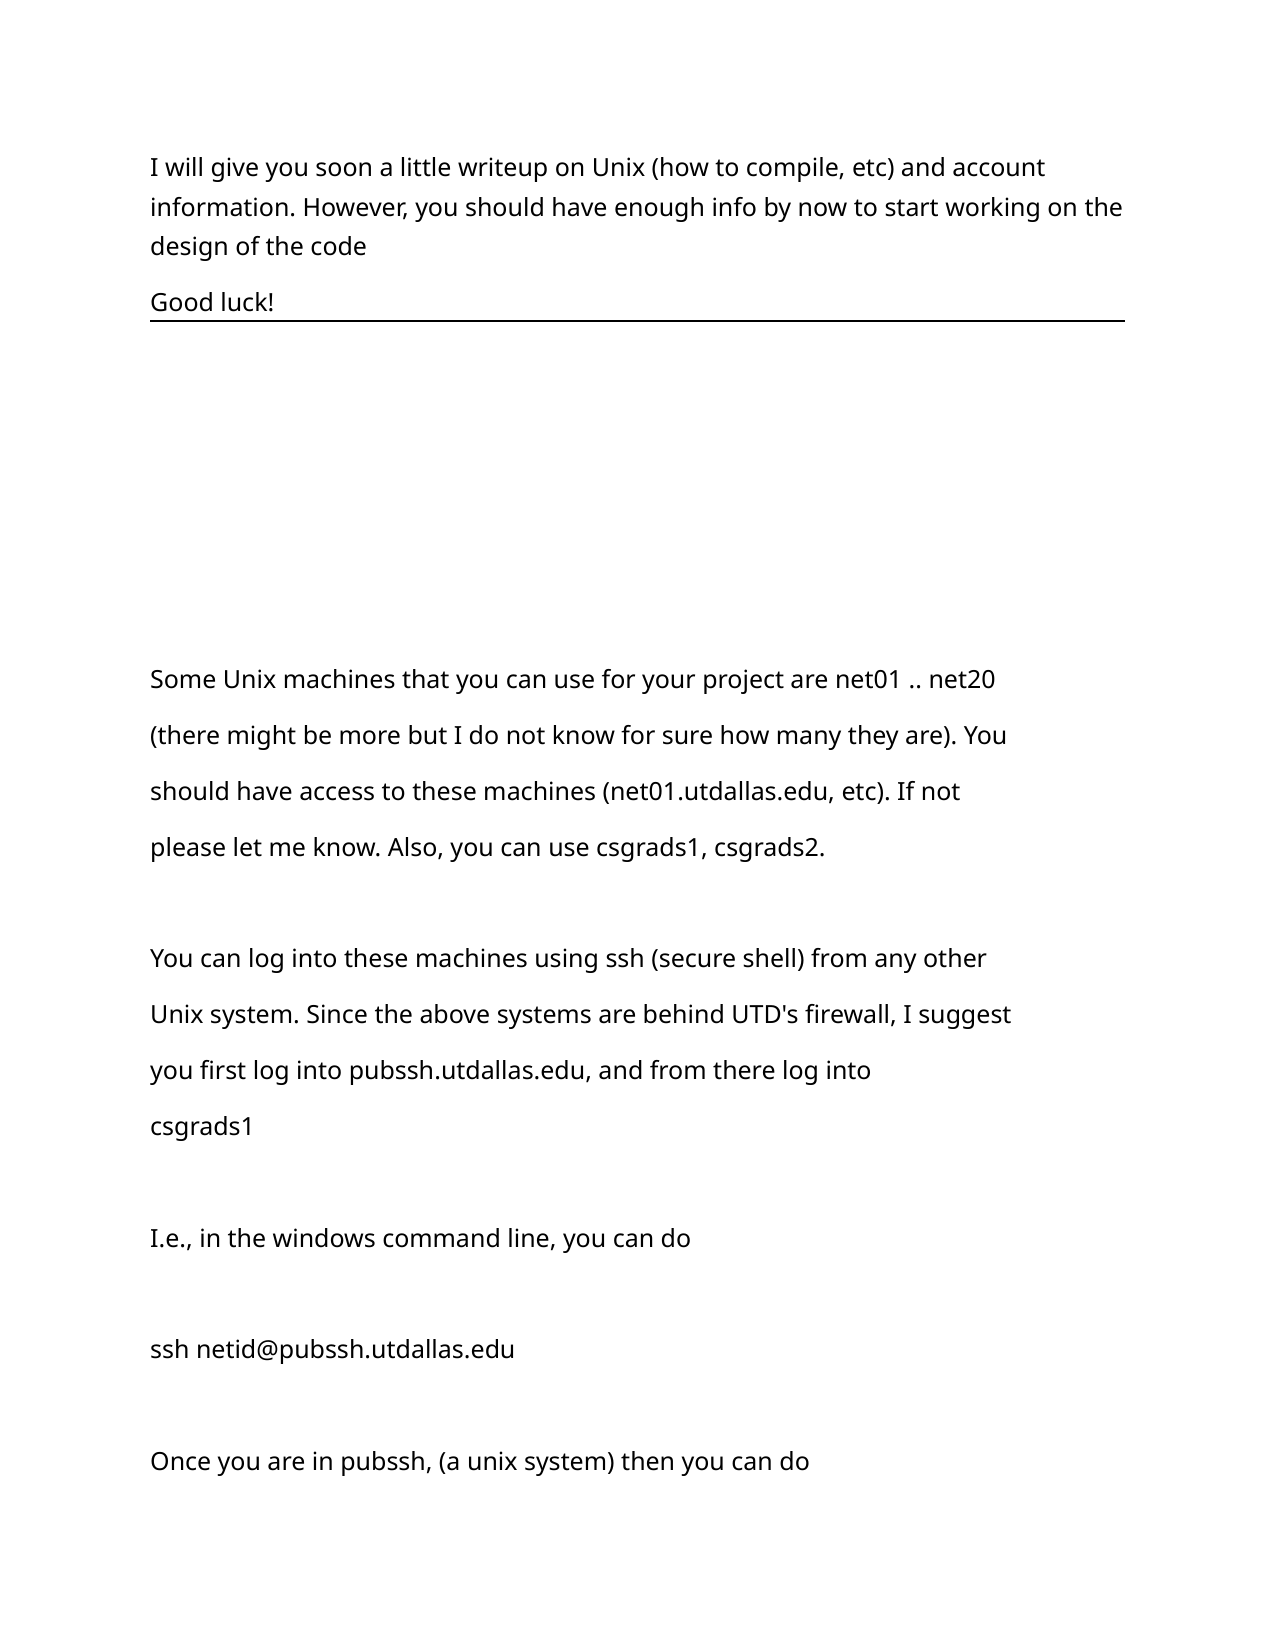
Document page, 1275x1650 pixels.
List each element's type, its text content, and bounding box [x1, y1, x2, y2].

text I.e., in the windows command line, you can do [150, 1220, 1125, 1254]
text you first log into pubssh.utdallas.edu, and from there log into [150, 1053, 1125, 1087]
text You can log into these machines using ssh (secure shell) from any other [150, 941, 1125, 975]
text Unix system. Since the above systems are behind UTD's firewall, I suggest [150, 997, 1125, 1031]
text csgrads1 [150, 1109, 1125, 1143]
text (there might be more but I do not know for sure how many they are). You [150, 718, 1125, 752]
text should have access to these machines (net01.utdallas.edu, etc). If not [150, 774, 1125, 808]
text please let me know. Also, you can use csgrads1, csgrads2. [150, 829, 1125, 863]
text Once you are in pubssh, (a unix system) then you can do [150, 1444, 1125, 1478]
text ssh netid@pubssh.utdallas.edu [150, 1332, 1125, 1366]
text Some Unix machines that you can use for your project are net01 .. net20 [150, 662, 1125, 696]
text I will give you soon a little writeup on Unix (how to compile, etc) and account information. However, you should have enough info by now to start working on the design of the code [150, 150, 1125, 262]
text Good luck! [150, 284, 1125, 320]
